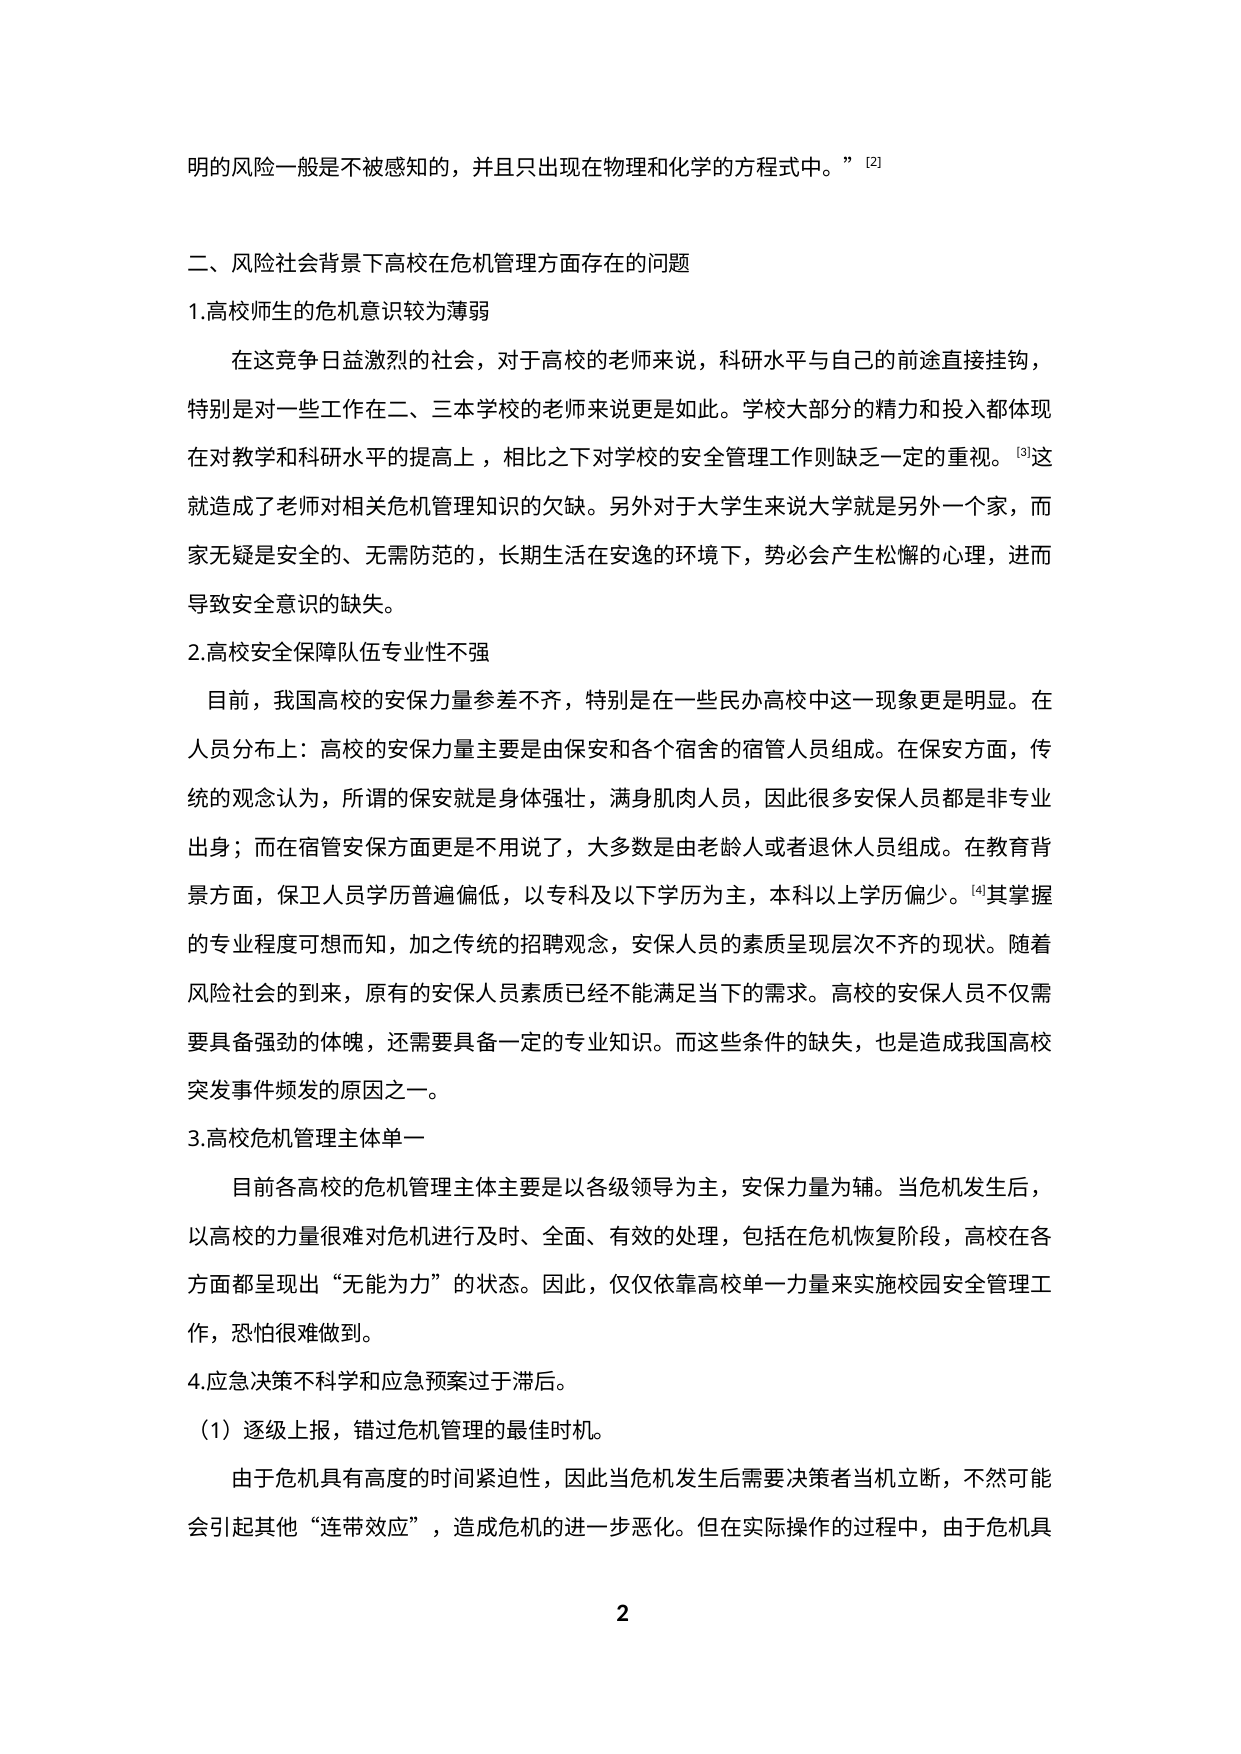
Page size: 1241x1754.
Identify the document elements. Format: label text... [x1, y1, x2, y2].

text （1）逐级上报，错过危机管理的最佳时机。 [187, 1412, 1053, 1445]
text 2.高校安全保障队伍专业性不强 [187, 634, 1053, 667]
text 1.高校师生的危机意识较为薄弱 [187, 294, 1053, 327]
text 4.应急决策不科学和应急预案过于滞后。 [187, 1364, 1053, 1397]
text 目前各高校的危机管理主体主要是以各级领导为主，安保力量为辅。当危机发生后，以高校的力量很难对危机进行及时、全面、有效的处理，包括在危机恢复阶段，高校在各方面都呈现出“无能为力”的状态。因此，仅仅依靠高校单一力量来实施校园安全管理工作，恐怕很难做到。 [187, 1169, 1053, 1348]
text 二、风险社会背景下高校在危机管理方面存在的问题 [187, 246, 1053, 278]
text 3.高校危机管理主体单一 [187, 1121, 1053, 1154]
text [187, 150, 1053, 182]
text 目前，我国高校的安保力量参差不齐，特别是在一些民办高校中这一现象更是明显。在人员分布上：高校的安保力量主要是由保安和各个宿舍的宿管人员组成。在保安方面，传统的观念认为，所谓的保安就是身体强壮，满身肌肉人员，因此很多安保人员都是非专业出身；而在宿管安保方面更是不用说了，大多数是由老龄人或者退休人员组成。在教育背景方面，保卫人员学历普遍偏低，以专科及以下学历为主，本科以上学历偏少。[]其掌握的专业程度可想而知，加之传统的招聘观念，安保人员的素质呈现层次不齐的现状。随着风险社会的到来，原有的安保人员素质已经不能满足当下的需求。高校的安保人员不仅需要具备强劲的体魄，还需要具备一定的专业知识。而这些条件的缺失，也是造成我国高校突发事件频发的原因之一。 [187, 683, 1053, 1105]
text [187, 1461, 1053, 1542]
text 在这竞争日益激烈的社会，对于高校的老师来说，科研水平与自己的前途直接挂钩，特别是对一些工作在二、三本学校的老师来说更是如此。学校大部分的精力和投入都体现在对教学和科研水平的提高上 ，相比之下对学校的安全管理工作则缺乏一定的重视。[]这就造成了老师对相关危机管理知识的欠缺。另外对于大学生来说大学就是另外一个家，而家无疑是安全的、无需防范的，长期生活在安逸的环境下，势必会产生松懈的心理，进而导致安全意识的缺失。 [187, 342, 1053, 619]
